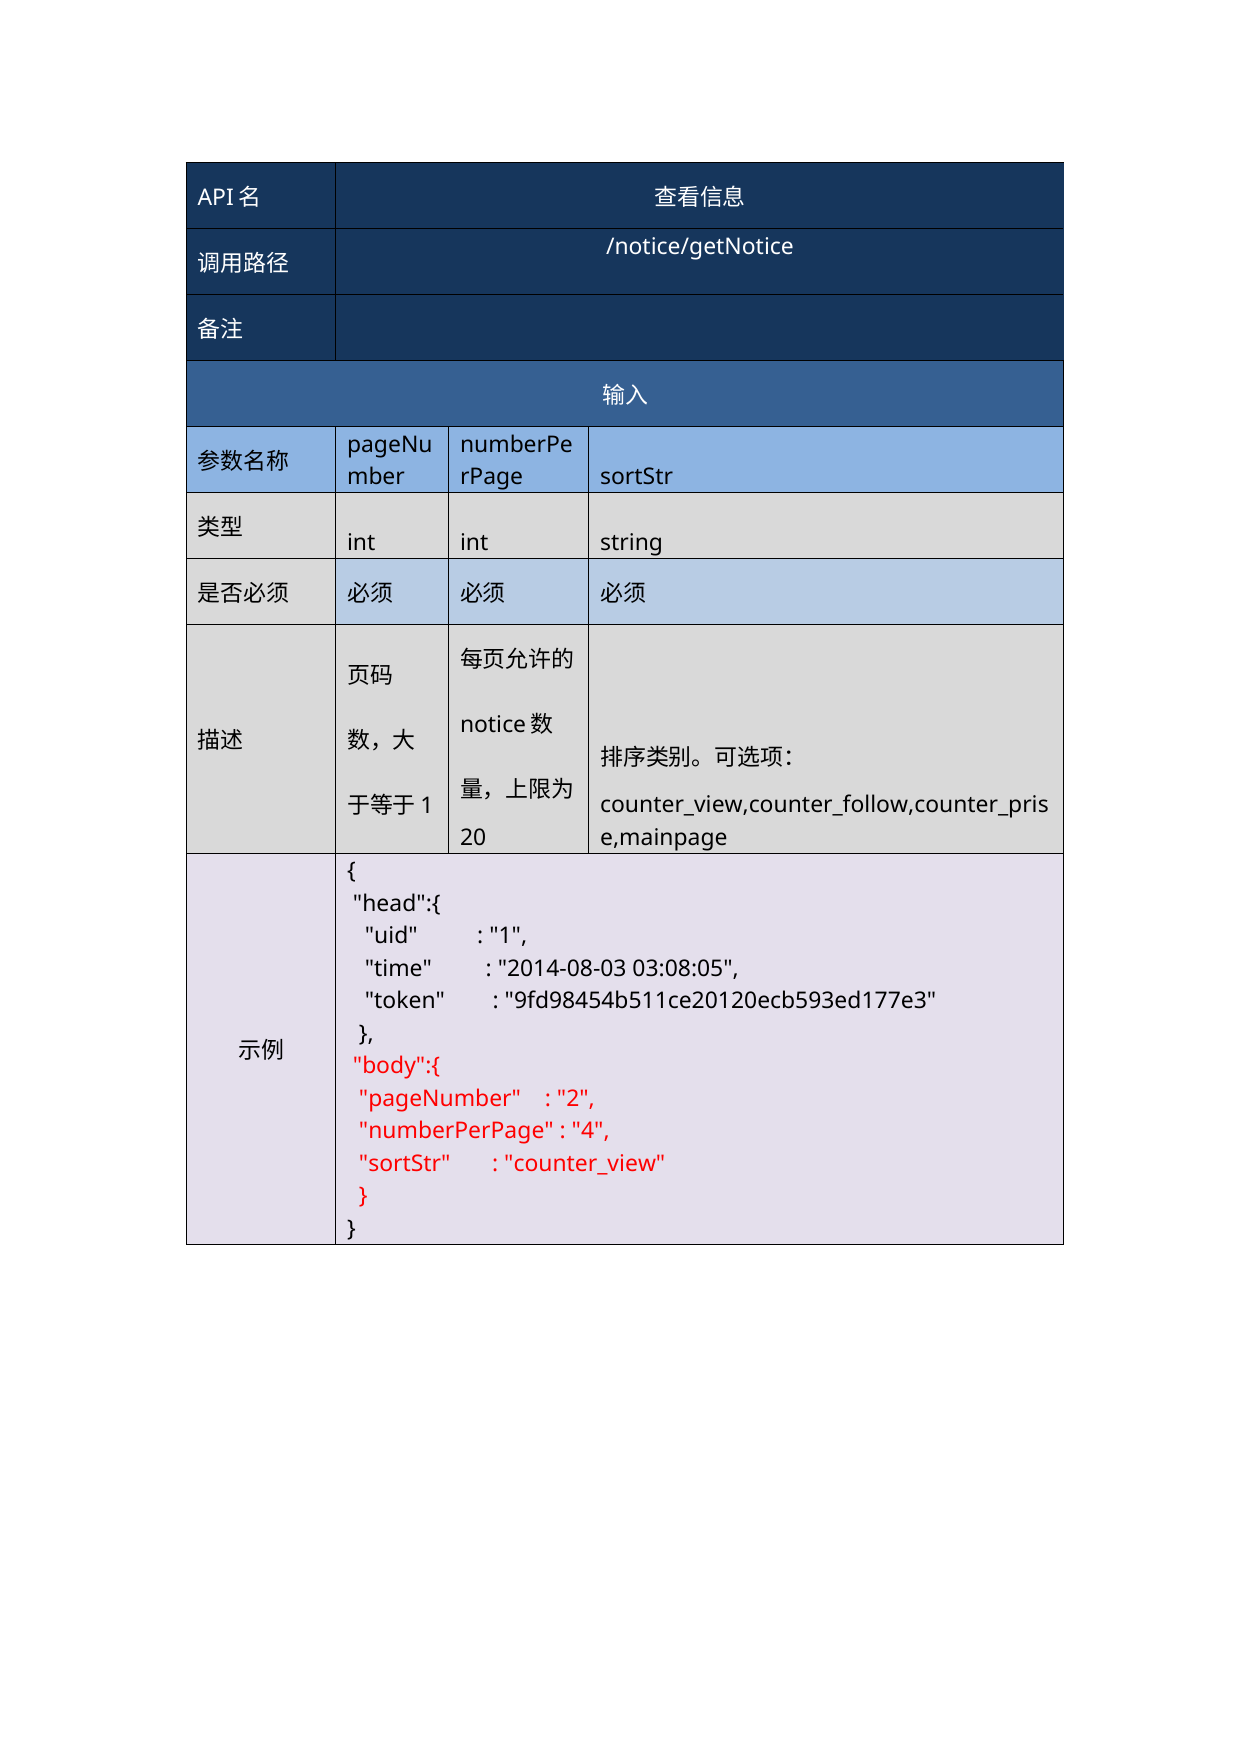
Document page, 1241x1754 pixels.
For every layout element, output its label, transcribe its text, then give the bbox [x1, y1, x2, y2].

table_cell { "head":{ "uid" : "1", "time" : "2014-08-03 03:08:05", "token" : "9fd98454b511ce20120ecb593ed177e3" }, "body":{ "pageNumber" : "2", "numberPerPage" : "4", "sortStr" : "counter_view" } } [336, 854, 1063, 1244]
table_cell 示例 [187, 854, 335, 1244]
table_cell pageNumber [336, 427, 448, 492]
table_cell 是否必须 [187, 559, 335, 624]
table_cell /notice/getNotice [336, 228, 1064, 294]
table_cell int [449, 493, 588, 558]
table_cell 每页允许的notice数量，上限为20 [449, 625, 588, 853]
table_cell numberPerPage [449, 427, 588, 492]
table_cell 必须 [589, 559, 1063, 624]
table_cell [336, 294, 1064, 360]
table_cell int [336, 493, 448, 558]
table_cell 类型 [187, 493, 335, 558]
table_header 查看信息 [336, 163, 1064, 228]
table_header API名 [187, 163, 335, 228]
table_cell sortStr [589, 427, 1063, 492]
table_cell 输入 [187, 361, 1063, 426]
table_cell 描述 [187, 625, 335, 853]
table_cell 调用路径 [187, 229, 335, 294]
table_cell 必须 [449, 559, 588, 624]
table_cell 必须 [336, 559, 448, 624]
table_cell 页码数，大于等于1 [336, 625, 448, 853]
table_cell string [589, 493, 1063, 558]
table_cell 参数名称 [187, 427, 335, 492]
table_cell 排序类别。可选项：counter_view,counter_follow,counter_prise,mainpage [589, 625, 1063, 853]
table_cell 备注 [187, 295, 335, 360]
